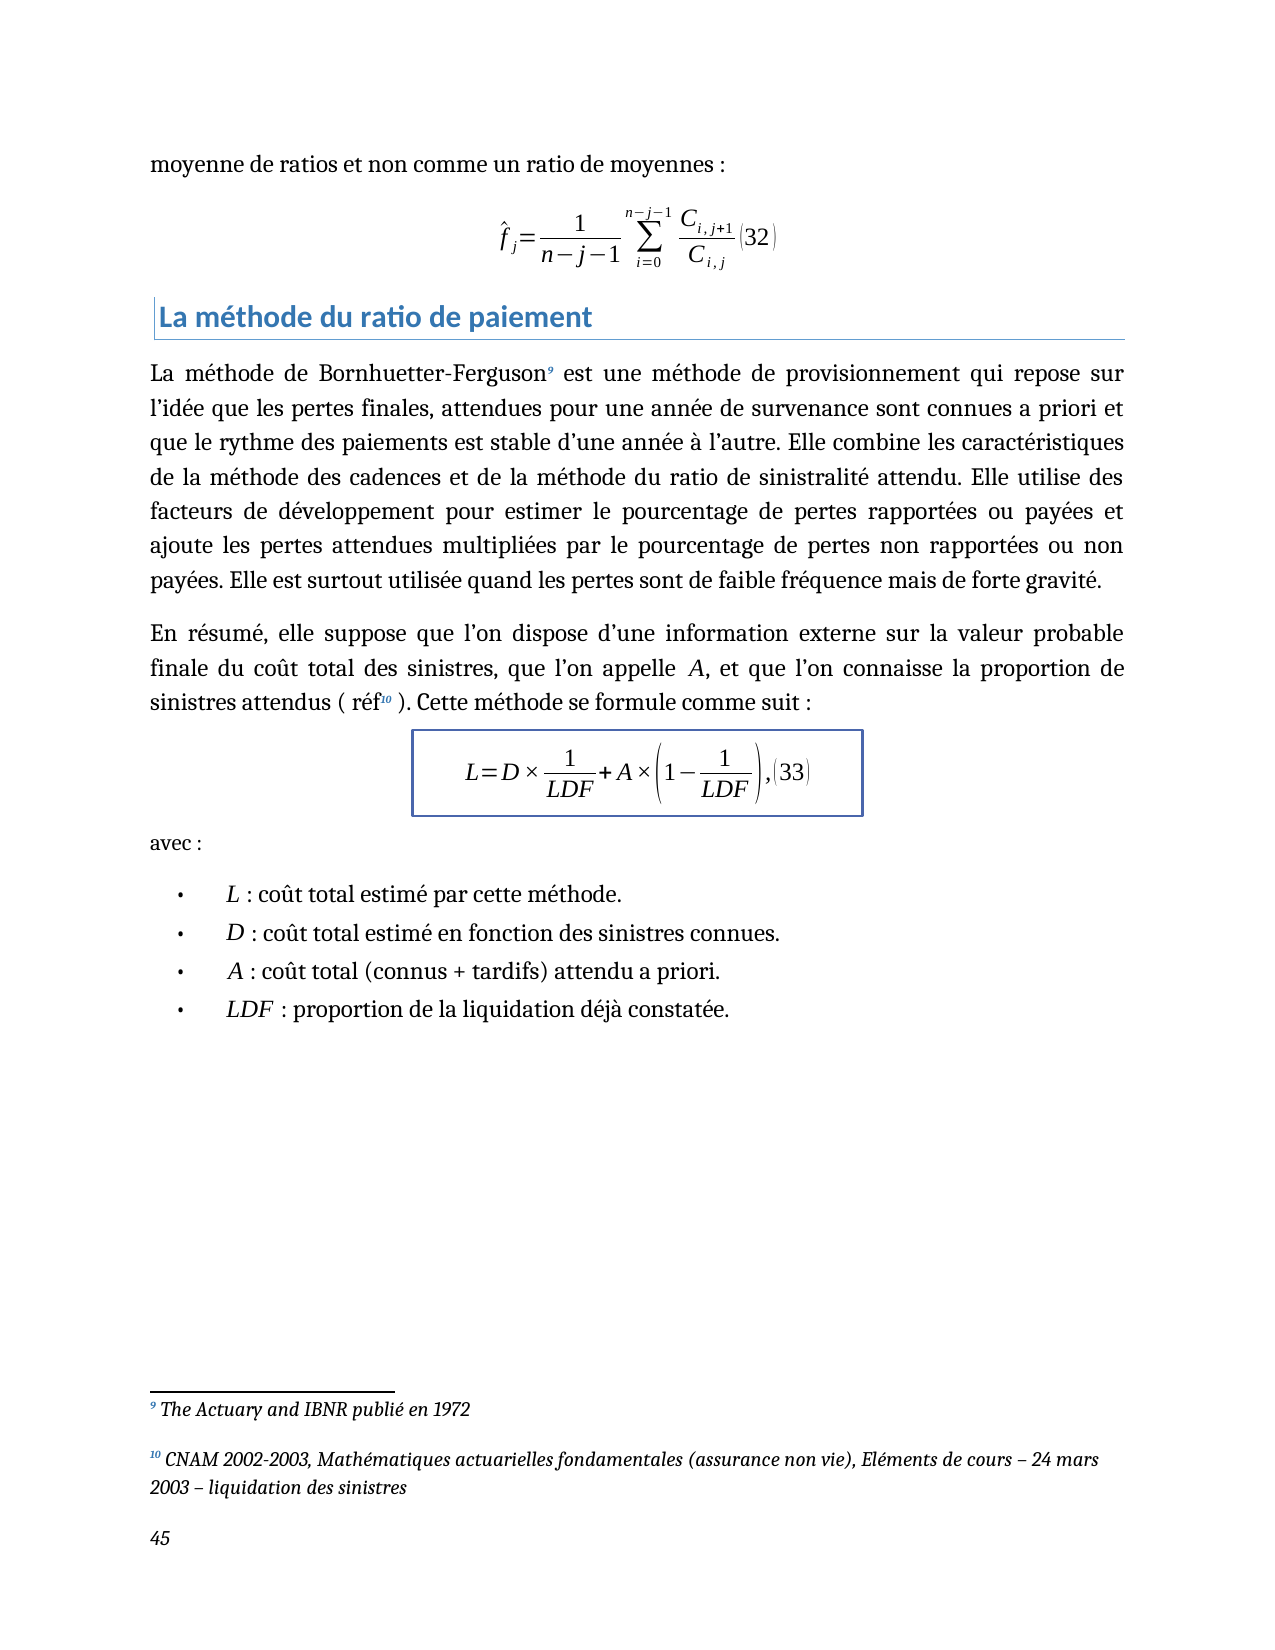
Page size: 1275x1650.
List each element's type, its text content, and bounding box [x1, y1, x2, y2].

list : coût total estimé en fonction des sinistres connues. [175, 918, 1125, 947]
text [150, 150, 1125, 179]
text La méthode du ratio de paiement [155, 297, 1125, 339]
text En résumé, elle suppose que l’on dispose d’une information externe sur la valeur probable finale du coût total des sinistres, que l’on appelle , et que l’on connaisse la proportion de sinistres attendus ( réf ). Cette méthode se formule comme suit : [150, 619, 1125, 717]
list : coût total (connus + tardifs) attendu a priori. [175, 957, 1125, 985]
list : proportion de la liquidation déjà constatée. [175, 995, 1125, 1024]
text La méthode de Bornhuetter-Ferguson est une méthode de provisionnement qui repose sur l’idée que les pertes finales, attendues pour une année de survenance sont connues a priori et que le rythme des paiements est stable d’une année à l’autre. Elle combine les caractéristiques de la méthode des cadences et de la méthode du ratio de sinistralité attendu. Elle utilise des facteurs de développement pour estimer le pourcentage de pertes rapportées ou payées et ajoute les pertes attendues multipliées par le pourcentage de pertes non rapportées ou non payées. Elle est surtout utilisée quand les pertes sont de faible fréquence mais de forte gravité. [150, 359, 1125, 595]
text avec : [150, 830, 1125, 856]
list : coût total estimé par cette méthode. [175, 880, 1125, 909]
